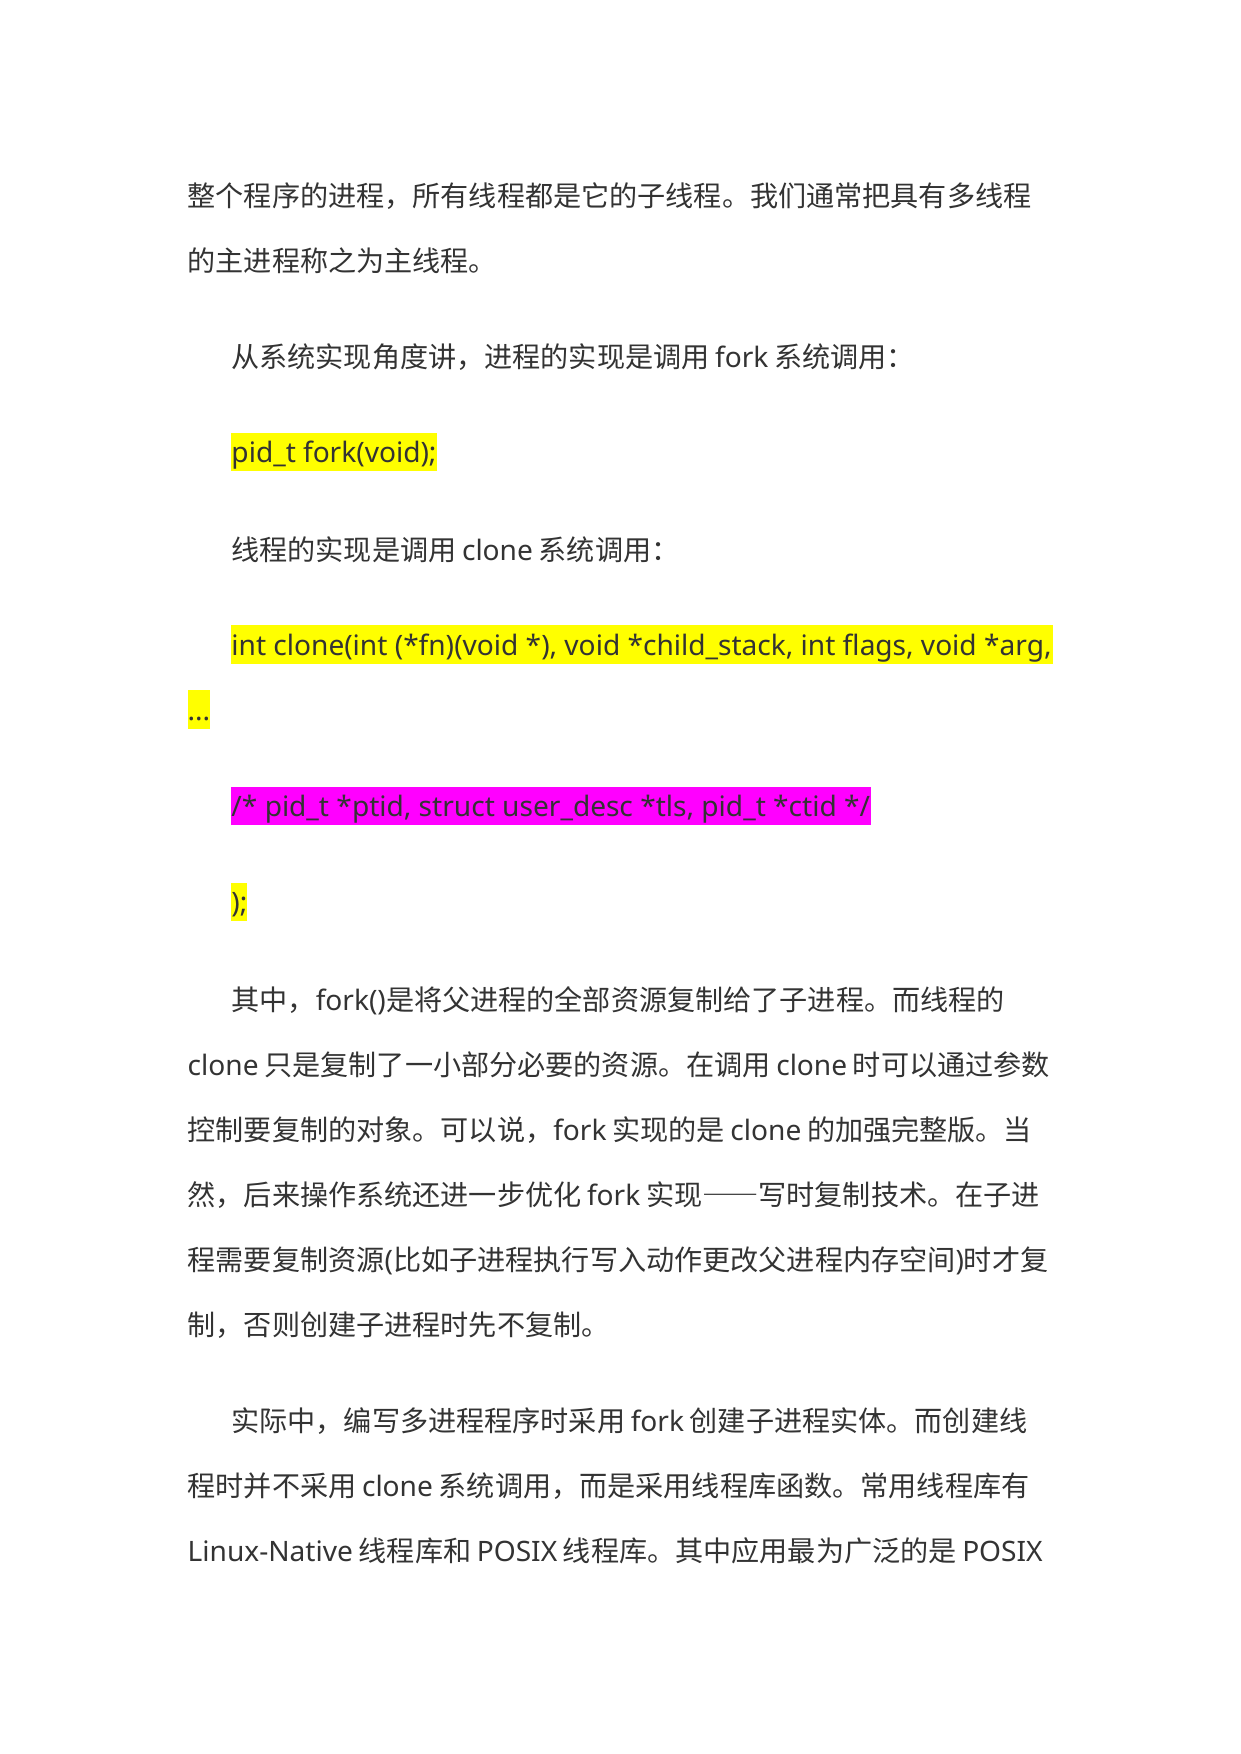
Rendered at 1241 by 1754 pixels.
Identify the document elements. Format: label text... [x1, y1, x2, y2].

text pid_t fork(void); [187, 419, 1053, 484]
text /* pid_t *ptid, struct user_desc *tls, pid_t *ctid */ [187, 773, 1053, 838]
text ); [187, 869, 1053, 934]
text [187, 1387, 1053, 1582]
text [187, 162, 1053, 292]
text int clone(int (*fn)(void *), void *child_stack, int flags, void *arg, ... [187, 612, 1053, 742]
text 其中，fork()是将父进程的全部资源复制给了子进程。而线程的clone只是复制了一小部分必要的资源。在调用clone时可以通过参数控制要复制的对象。可以说，fork实现的是clone的加强完整版。当然，后来操作系统还进一步优化fork实现——写时复制技术。在子进程需要复制资源(比如子进程执行写入动作更改父进程内存空间)时才复制，否则创建子进程时先不复制。 [187, 966, 1053, 1356]
text 从系统实现角度讲，进程的实现是调用fork系统调用： [187, 323, 1053, 388]
text 线程的实现是调用clone系统调用： [187, 516, 1053, 581]
